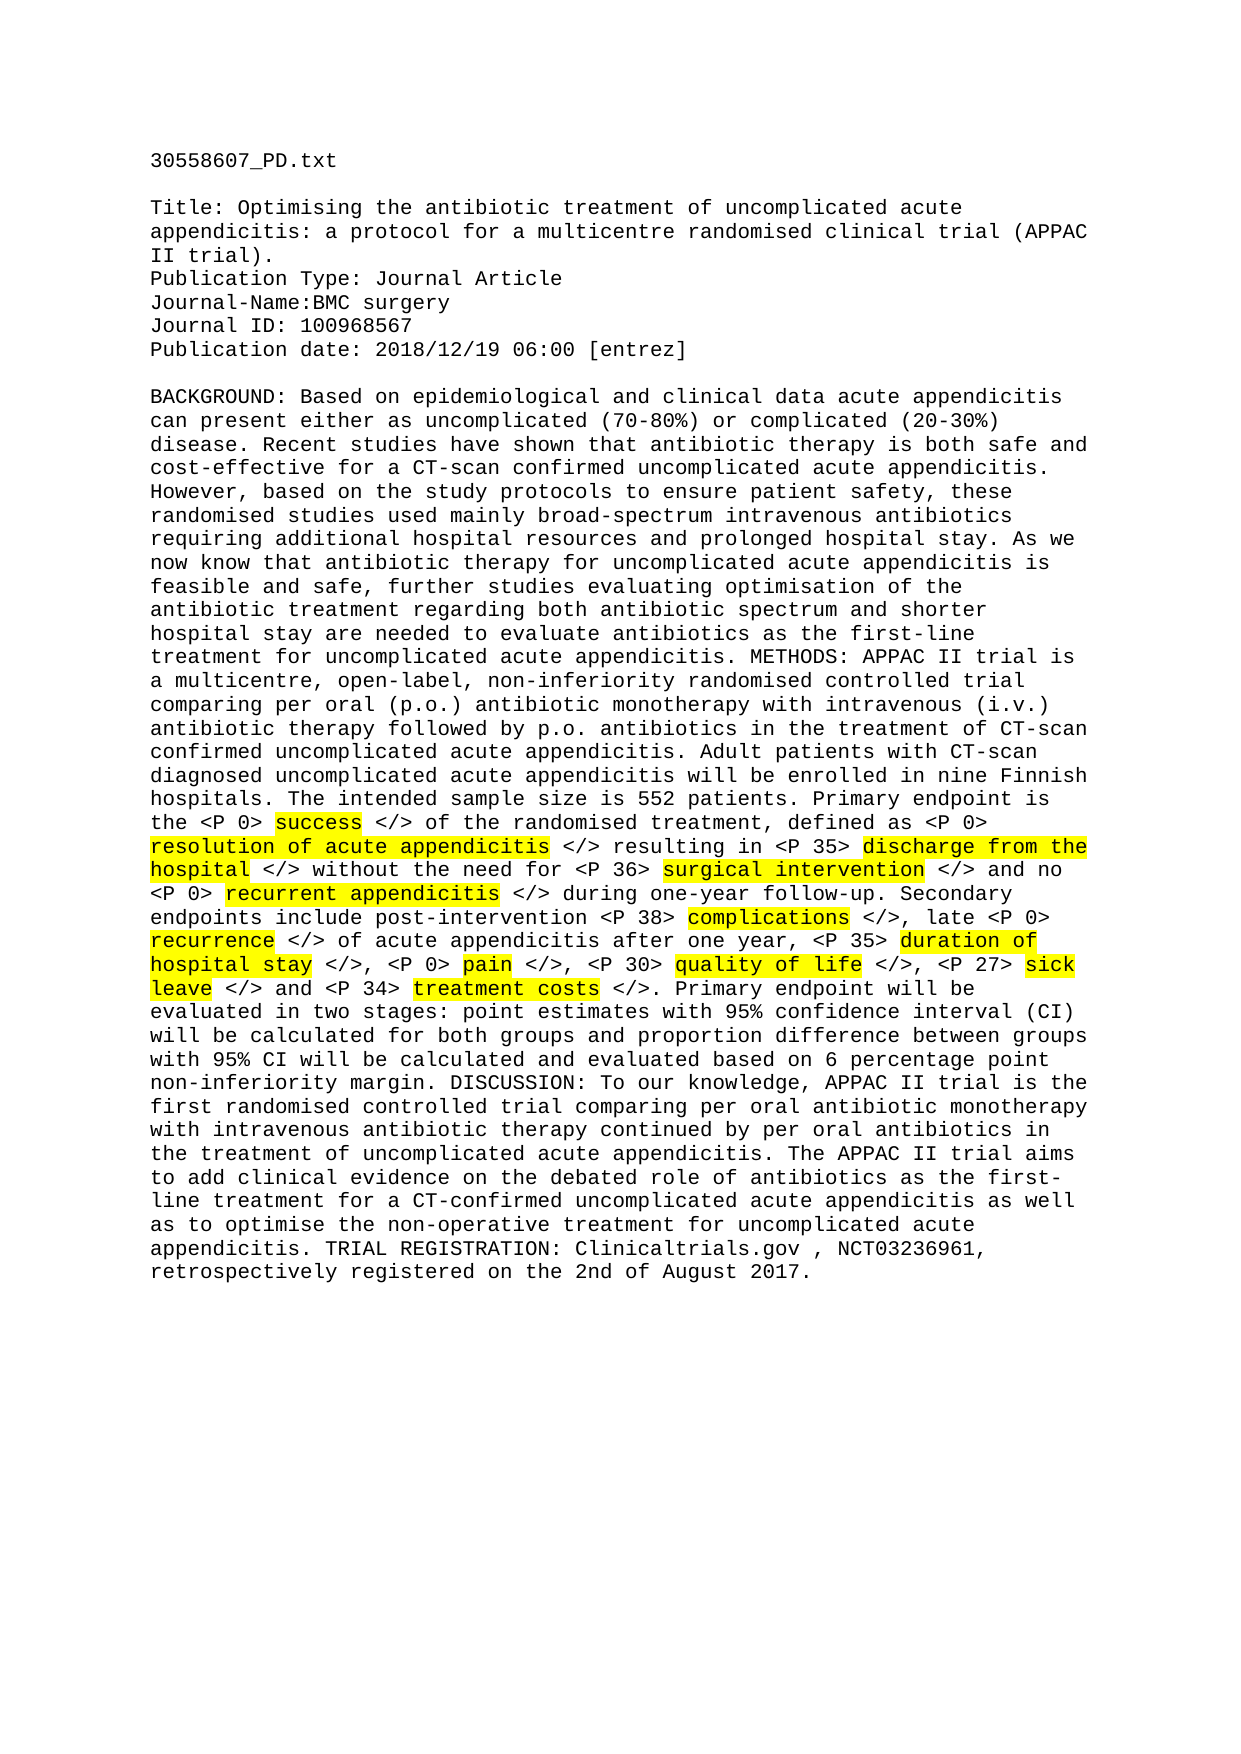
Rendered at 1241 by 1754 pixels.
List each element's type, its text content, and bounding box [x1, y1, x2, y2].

text Journal ID: 100968567 [150, 316, 1090, 339]
text Publication Type: Journal Article [150, 268, 1090, 292]
text Title: Optimising the antibiotic treatment of uncomplicated acute appendicitis: a protocol for a multicentre randomised clinical trial (APPAC II trial). [150, 197, 1090, 268]
text 30558607_PD.txt [150, 150, 1090, 174]
text BACKGROUND: Based on epidemiological and clinical data acute appendicitis can present either as uncomplicated (70-80%) or complicated (20-30%) disease. Recent studies have shown that antibiotic therapy is both safe and cost-effective for a CT-scan confirmed uncomplicated acute appendicitis. However, based on the study protocols to ensure patient safety, these randomised studies used mainly broad-spectrum intravenous antibiotics requiring additional hospital resources and prolonged hospital stay. As we now know that antibiotic therapy for uncomplicated acute appendicitis is feasible and safe, further studies evaluating optimisation of the antibiotic treatment regarding both antibiotic spectrum and shorter hospital stay are needed to evaluate antibiotics as the first-line treatment for uncomplicated acute appendicitis. METHODS: APPAC II trial is a multicentre, open-label, non-inferiority randomised controlled trial comparing per oral (p.o.) antibiotic monotherapy with intravenous (i.v.) antibiotic therapy followed by p.o. antibiotics in the treatment of CT-scan confirmed uncomplicated acute appendicitis. Adult patients with CT-scan diagnosed uncomplicated acute appendicitis will be enrolled in nine Finnish hospitals. The intended sample size is 552 patients. Primary endpoint is the <P 0> success </> of the randomised treatment, defined as <P 0> resolution of acute appendicitis </> resulting in <P 35> discharge from the hospital </> without the need for <P 36> surgical intervention </> and no <P 0> recurrent appendicitis </> during one-year follow-up. Secondary endpoints include post-intervention <P 38> complications </>, late <P 0> recurrence </> of acute appendicitis after one year, <P 35> duration of hospital stay </>, <P 0> pain </>, <P 30> quality of life </>, <P 27> sick leave </> and <P 34> treatment costs </>. Primary endpoint will be evaluated in two stages: point estimates with 95% confidence interval (CI) will be calculated for both groups and proportion difference between groups with 95% CI will be calculated and evaluated based on 6 percentage point non-inferiority margin. DISCUSSION: To our knowledge, APPAC II trial is the first randomised controlled trial comparing per oral antibiotic monotherapy with intravenous antibiotic therapy continued by per oral antibiotics in the treatment of uncomplicated acute appendicitis. The APPAC II trial aims to add clinical evidence on the debated role of antibiotics as the first-line treatment for a CT-confirmed uncomplicated acute appendicitis as well as to optimise the non-operative treatment for uncomplicated acute appendicitis. TRIAL REGISTRATION: Clinicaltrials.gov , NCT03236961, retrospectively registered on the 2nd of August 2017. [150, 386, 1090, 1285]
text Journal-Name:BMC surgery [150, 292, 1090, 316]
text Publication date: 2018/12/19 06:00 [entrez] [150, 339, 1090, 363]
